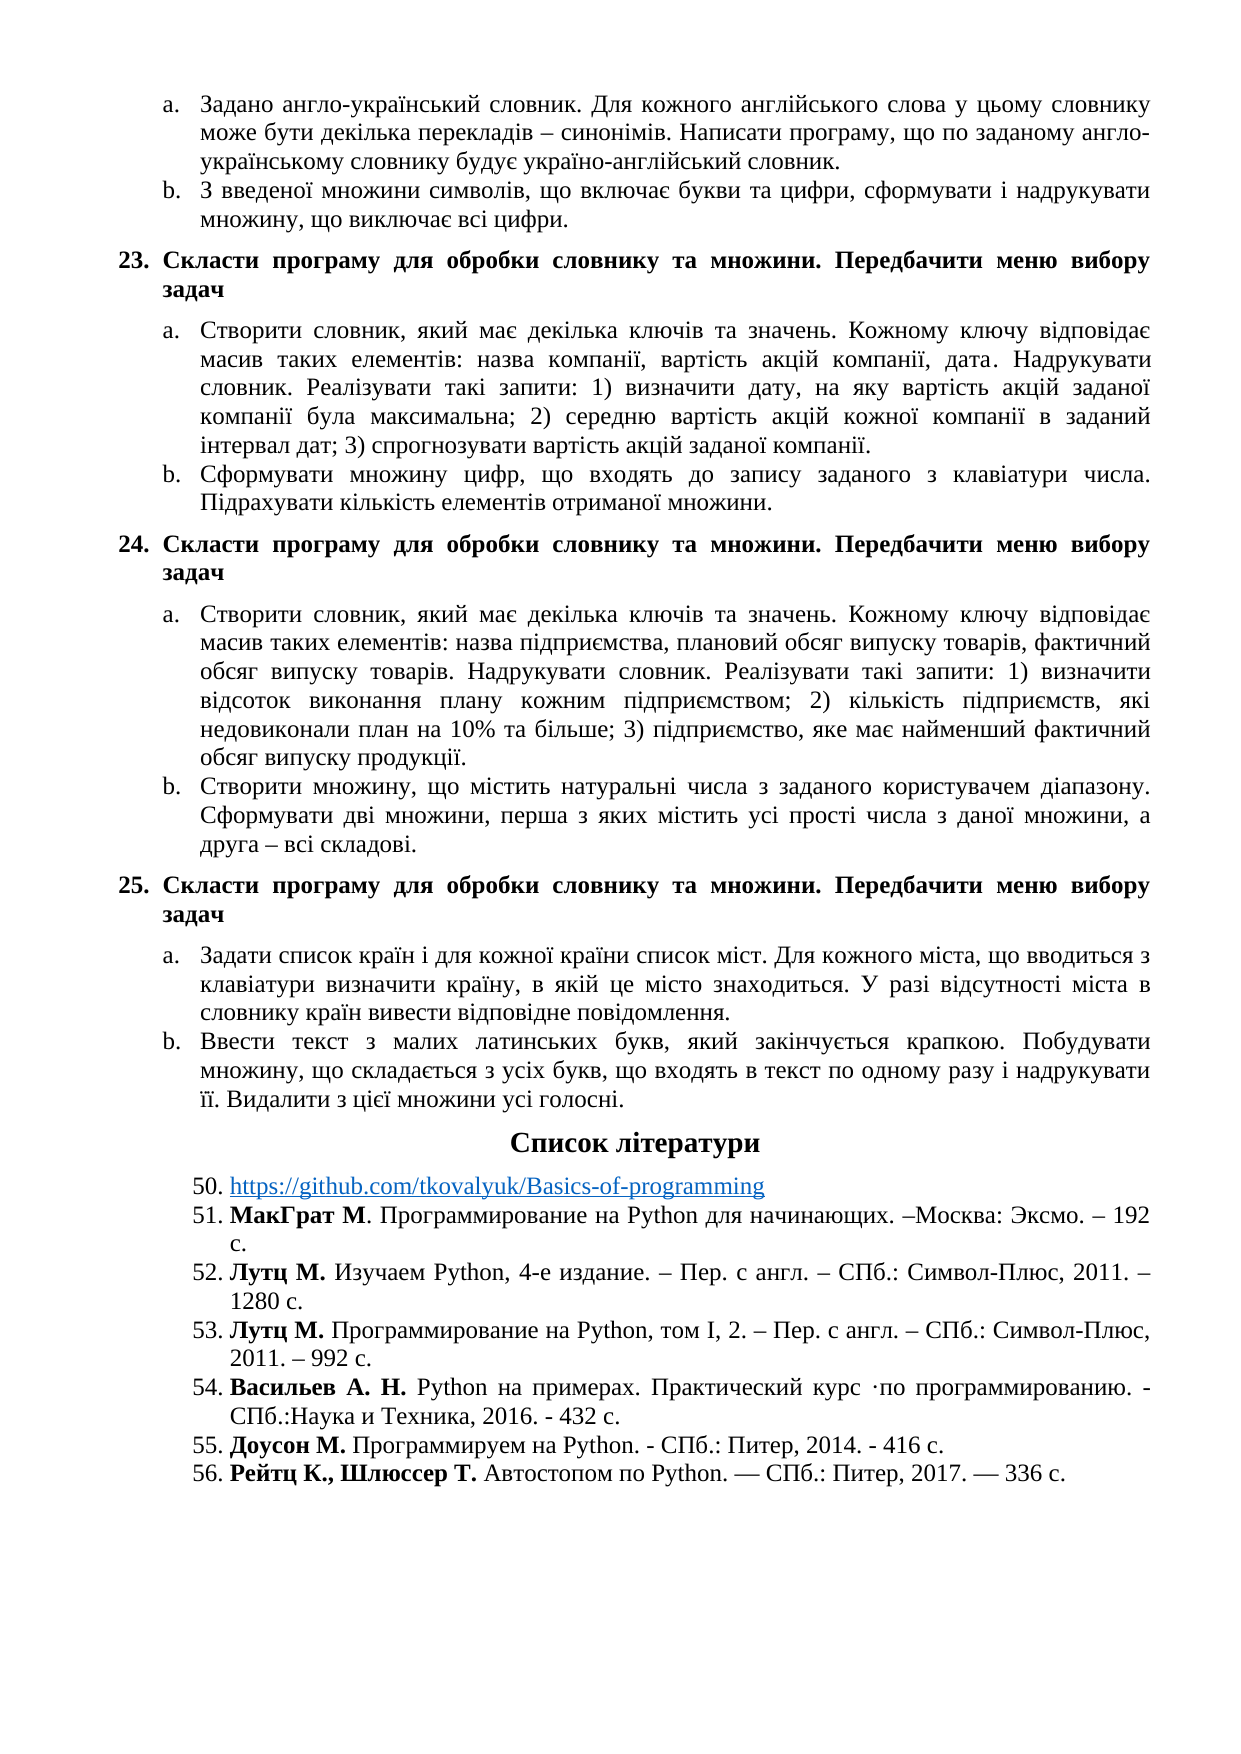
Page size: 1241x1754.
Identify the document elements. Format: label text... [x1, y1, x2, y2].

list Скласти програму для обробки словнику та множини. Передбачити меню вибору задач [118, 870, 1152, 927]
subtitle Список літератури [118, 1125, 1152, 1158]
list МакГрат М. Программирование на Python для начинающих. –Москва: Эксмо. – 192 с. [192, 1200, 1152, 1257]
list Створити множину, що містить натуральні числа з заданого користувачем діапазону. Сформувати дві множини, перша з яких містить усі прості числа з даної множини, а друга – всі складові. [162, 771, 1152, 857]
list Ввести текст з малих латинських букв, який закінчується крапкою. Побудувати множину, що складається з усіх букв, що входять в текст по одному разу і надрукувати її. Видалити з цієї множини усі голосні. [162, 1026, 1152, 1112]
list Васильев А. Н. Python на примерах. Практический курс ·по программированию. - СПб.:Наука и Техника, 2016. - 432 с. [192, 1372, 1152, 1430]
list Задано англо-український словник. Для кожного англійського слова у цьому словнику може бути декілька перекладів – синонімів. Написати програму, що по заданому англо-українському словнику будує україно-англійський словник. [162, 89, 1152, 175]
list Рейтц К., Шлюссер Т. Автостопом по Python. — СПб.: Питер, 2017. — 336 с. [192, 1458, 1152, 1487]
list https://github.com/tkovalyuk/Basics-of-programming [192, 1171, 1152, 1200]
text З введеної множини символів, що включає букви та цифри, сформувати і надрукувати множину, що виключає всі цифри. [162, 175, 1152, 232]
list Створити словник, який має декілька ключів та значень. Кожному ключу відповідає масив таких елементів: назва компанії, вартість акцій компанії, дата. Надрукувати словник. Реалізувати такі запити: 1) визначити дату, на яку вартість акцій заданої компанії була максимальна; 2) середню вартість акцій кожної компанії в заданий інтервал дат; 3) спрогнозувати вартість акцій заданої компанії. [162, 315, 1152, 459]
list Лутц М. Изучаем Python, 4-е издание. – Пер. с англ. – СПб.: Символ-Плюс, 2011. – 1280 с. [192, 1257, 1152, 1315]
list Сформувати множину цифр, що входять до запису заданого з клавіатури числа. Підрахувати кількість елементів отриманої множини. [162, 459, 1152, 516]
list Лутц М. Программирование на Python, том I, 2. – Пер. с англ. – СПб.: Символ-Плюс, 2011. – 992 с. [192, 1315, 1152, 1372]
list Доусон М. Программируем на Python. - СПб.: Питер, 2014. - 416 с. [192, 1430, 1152, 1458]
list Скласти програму для обробки словнику та множини. Передбачити меню вибору задач [118, 245, 1152, 302]
list Задати список країн і для кожної країни список міст. Для кожного міста, що вводиться з клавіатури визначити країну, в якій це місто знаходиться. У разі відсутності міста в словнику країн вивести відповідне повідомлення. [162, 940, 1152, 1026]
list Створити словник, який має декілька ключів та значень. Кожному ключу відповідає масив таких елементів: назва підприємства, плановий обсяг випуску товарів, фактичний обсяг випуску товарів. Надрукувати словник. Реалізувати такі запити: 1) визначити відсоток виконання плану кожним підприємством; 2) кількість підприємств, які недовиконали план на 10% та більше; 3) підприємство, яке має найменший фактичний обсяг випуску продукції. [162, 599, 1152, 771]
list Скласти програму для обробки словнику та множини. Передбачити меню вибору задач [118, 529, 1152, 586]
